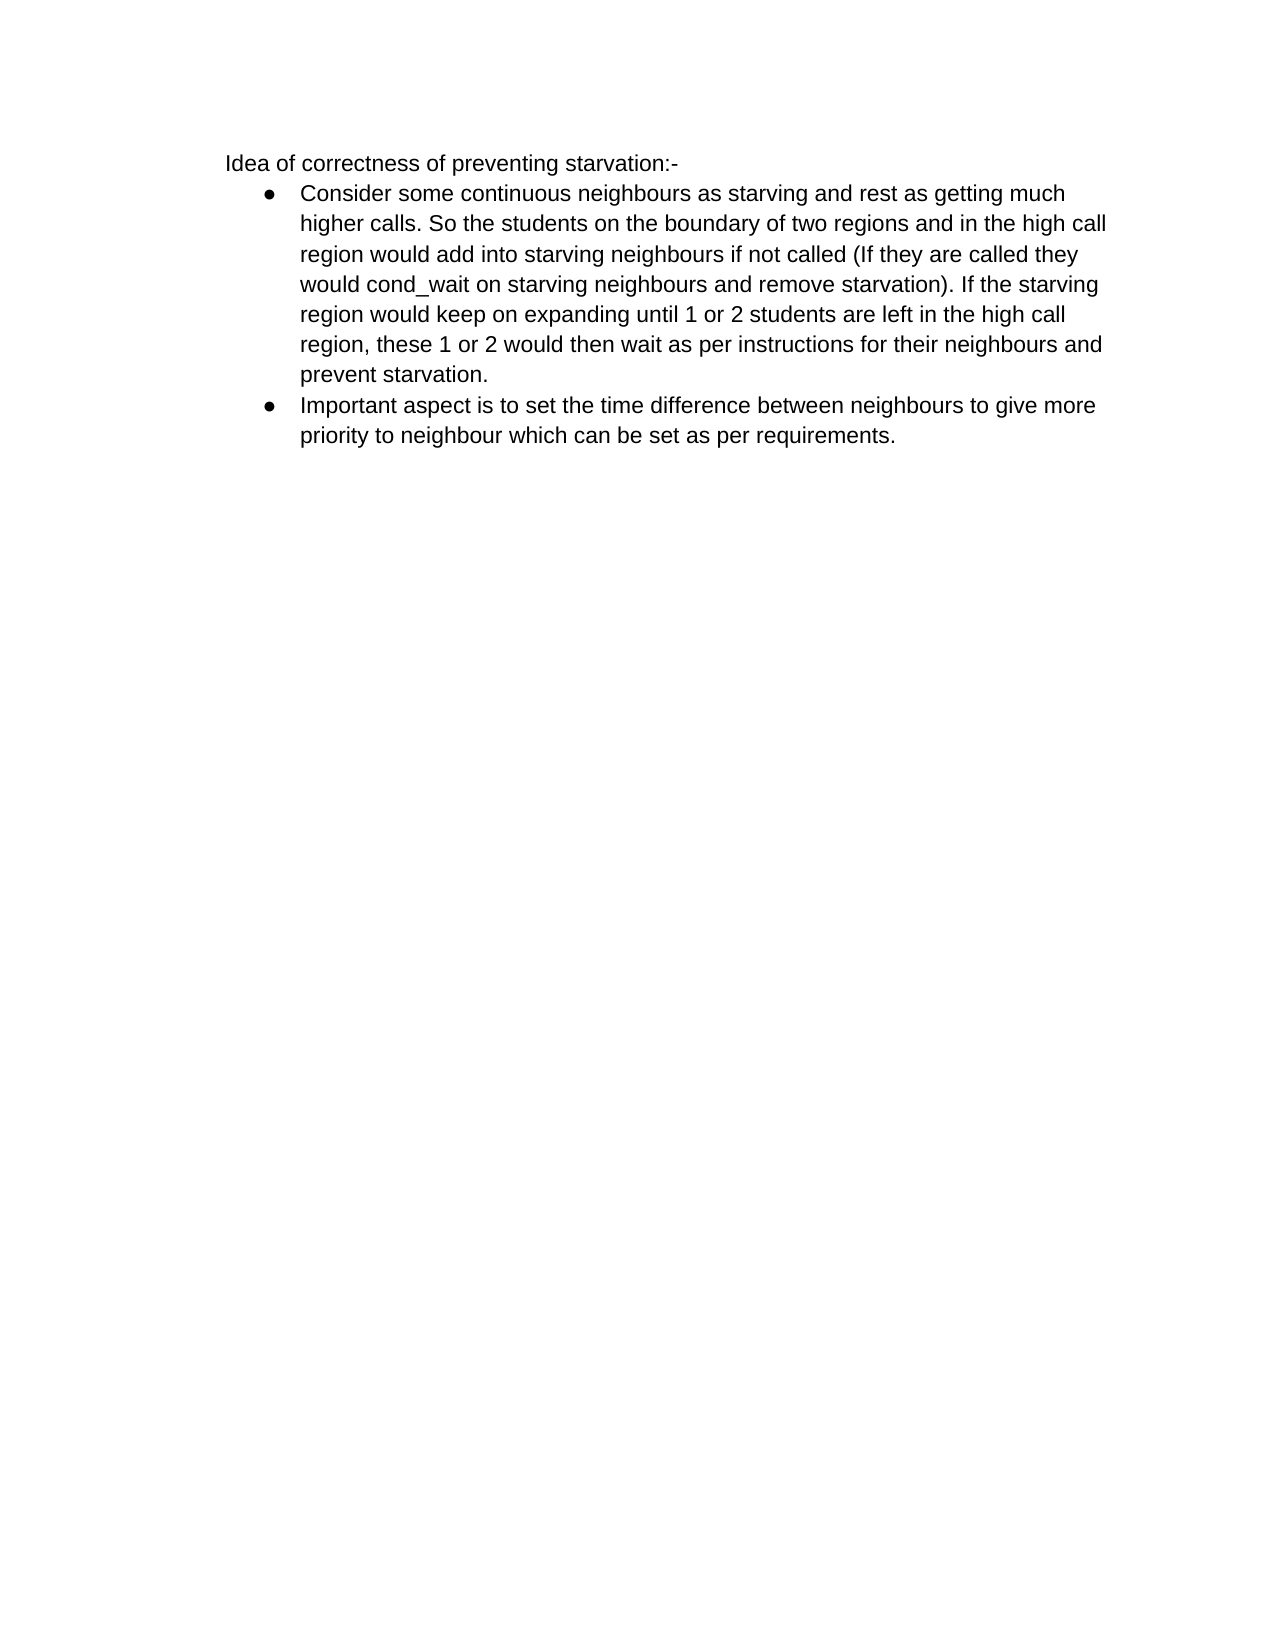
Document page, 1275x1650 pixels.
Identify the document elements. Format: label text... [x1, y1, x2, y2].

list Important aspect is to set the time difference between neighbours to give more priority to neighbour which can be set as per requirements. [262, 392, 1125, 448]
text Idea of correctness of preventing starvation:- [150, 150, 1125, 176]
list Consider some continuous neighbours as starving and rest as getting much higher calls. So the students on the boundary of two regions and in the high call region would add into starving neighbours if not called (If they are called they would cond_wait on starving neighbours and remove starvation). If the starving region would keep on expanding until 1 or 2 students are left in the high call region, these 1 or 2 would then wait as per instructions for their neighbours and prevent starvation. [262, 180, 1125, 388]
